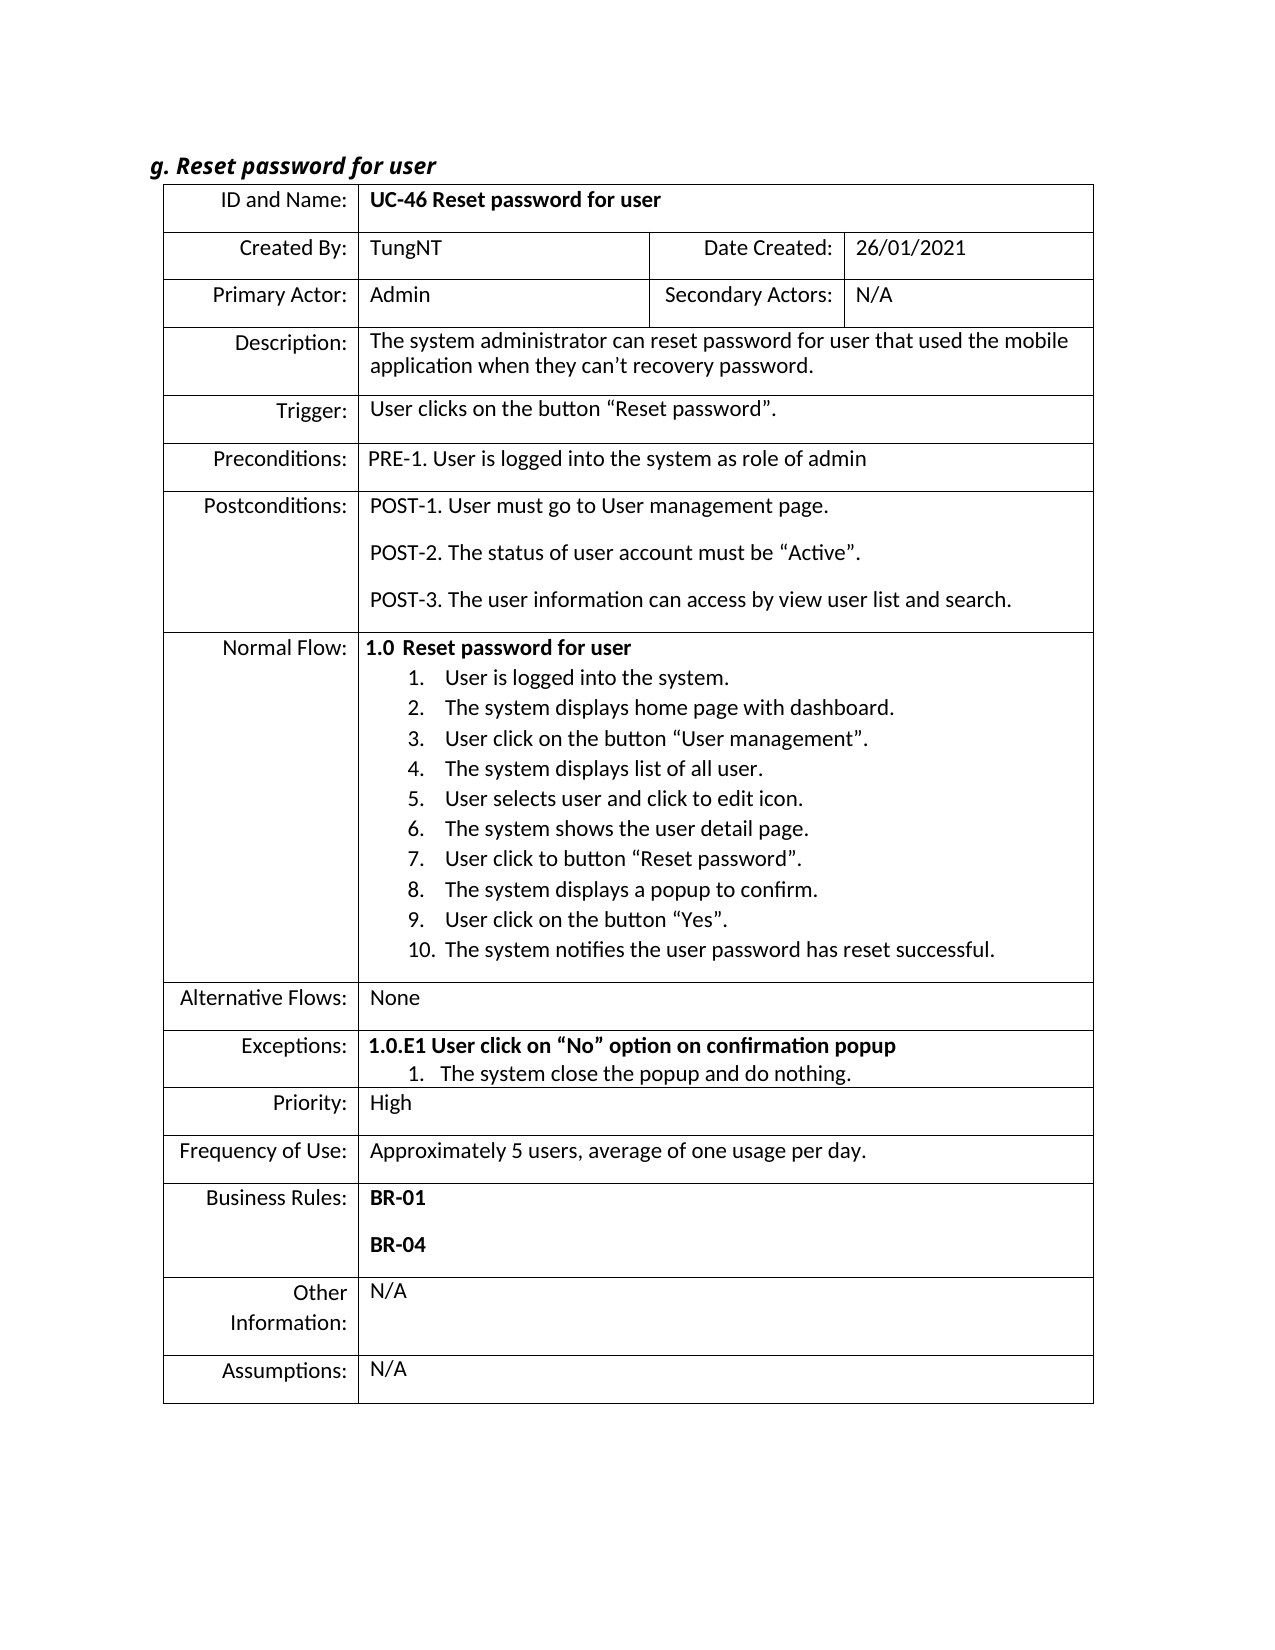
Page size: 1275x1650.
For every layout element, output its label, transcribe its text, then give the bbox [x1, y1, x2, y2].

table_cell Primary Actor: [164, 280, 358, 327]
table_cell Description: [164, 328, 358, 395]
table_cell Secondary Actors: [650, 280, 844, 327]
table_cell PRE-1. User is logged into the system as role of admin [359, 444, 1093, 491]
table_cell Normal Flow: [164, 633, 358, 982]
table_cell Frequency of Use: [164, 1136, 358, 1182]
table_cell Created By: [164, 233, 358, 279]
table_cell Business Rules: [164, 1184, 358, 1277]
table_cell N/A [359, 1278, 1093, 1355]
table_cell High [359, 1088, 1093, 1135]
table_cell Admin [359, 280, 649, 327]
table_cell The system administrator can reset password for user that used the mobile application when they can’t recovery password. [359, 328, 1093, 395]
table_cell BR-01 BR-04 [359, 1184, 1093, 1277]
table_cell Exceptions: [164, 1031, 358, 1087]
table_header UC-46 Reset password for user [359, 185, 1093, 232]
table_header ID and Name: [164, 185, 358, 232]
table_cell Preconditions: [164, 444, 358, 491]
table_cell 1.0.E1 User click on “No” option on confirmation popup 1. The system close the popup and do nothing. [359, 1031, 1093, 1087]
table_cell Reset password for user User is logged into the system. The system displays home page with dashboard. User click on the button “User management”. The system displays list of all user. User selects user and click to edit icon. The system shows the user detail page. User click to button “Reset password”. The system displays a popup to confirm. User click on the button “Yes”. The system notifies the user password has reset successful. [359, 633, 1093, 982]
subtitle g. Reset password for user [150, 150, 1125, 181]
table_cell TungNT [359, 233, 649, 279]
table_cell Approximately 5 users, average of one usage per day. [359, 1136, 1093, 1182]
table_cell Assumptions: [164, 1356, 358, 1403]
table_cell Priority: [164, 1088, 358, 1135]
table_cell Alternative Flows: [164, 983, 358, 1030]
table_cell N/A [845, 280, 1093, 327]
table_cell Trigger: [164, 396, 358, 443]
table_cell N/A [359, 1356, 1093, 1403]
table_cell 26/01/2021 [845, 233, 1093, 279]
table_cell User clicks on the button “Reset password”. [359, 396, 1093, 443]
table_cell Date Created: [650, 233, 844, 279]
table_cell Other Information: [164, 1278, 358, 1355]
table_cell Postconditions: [164, 492, 358, 632]
table_cell None [359, 983, 1093, 1030]
